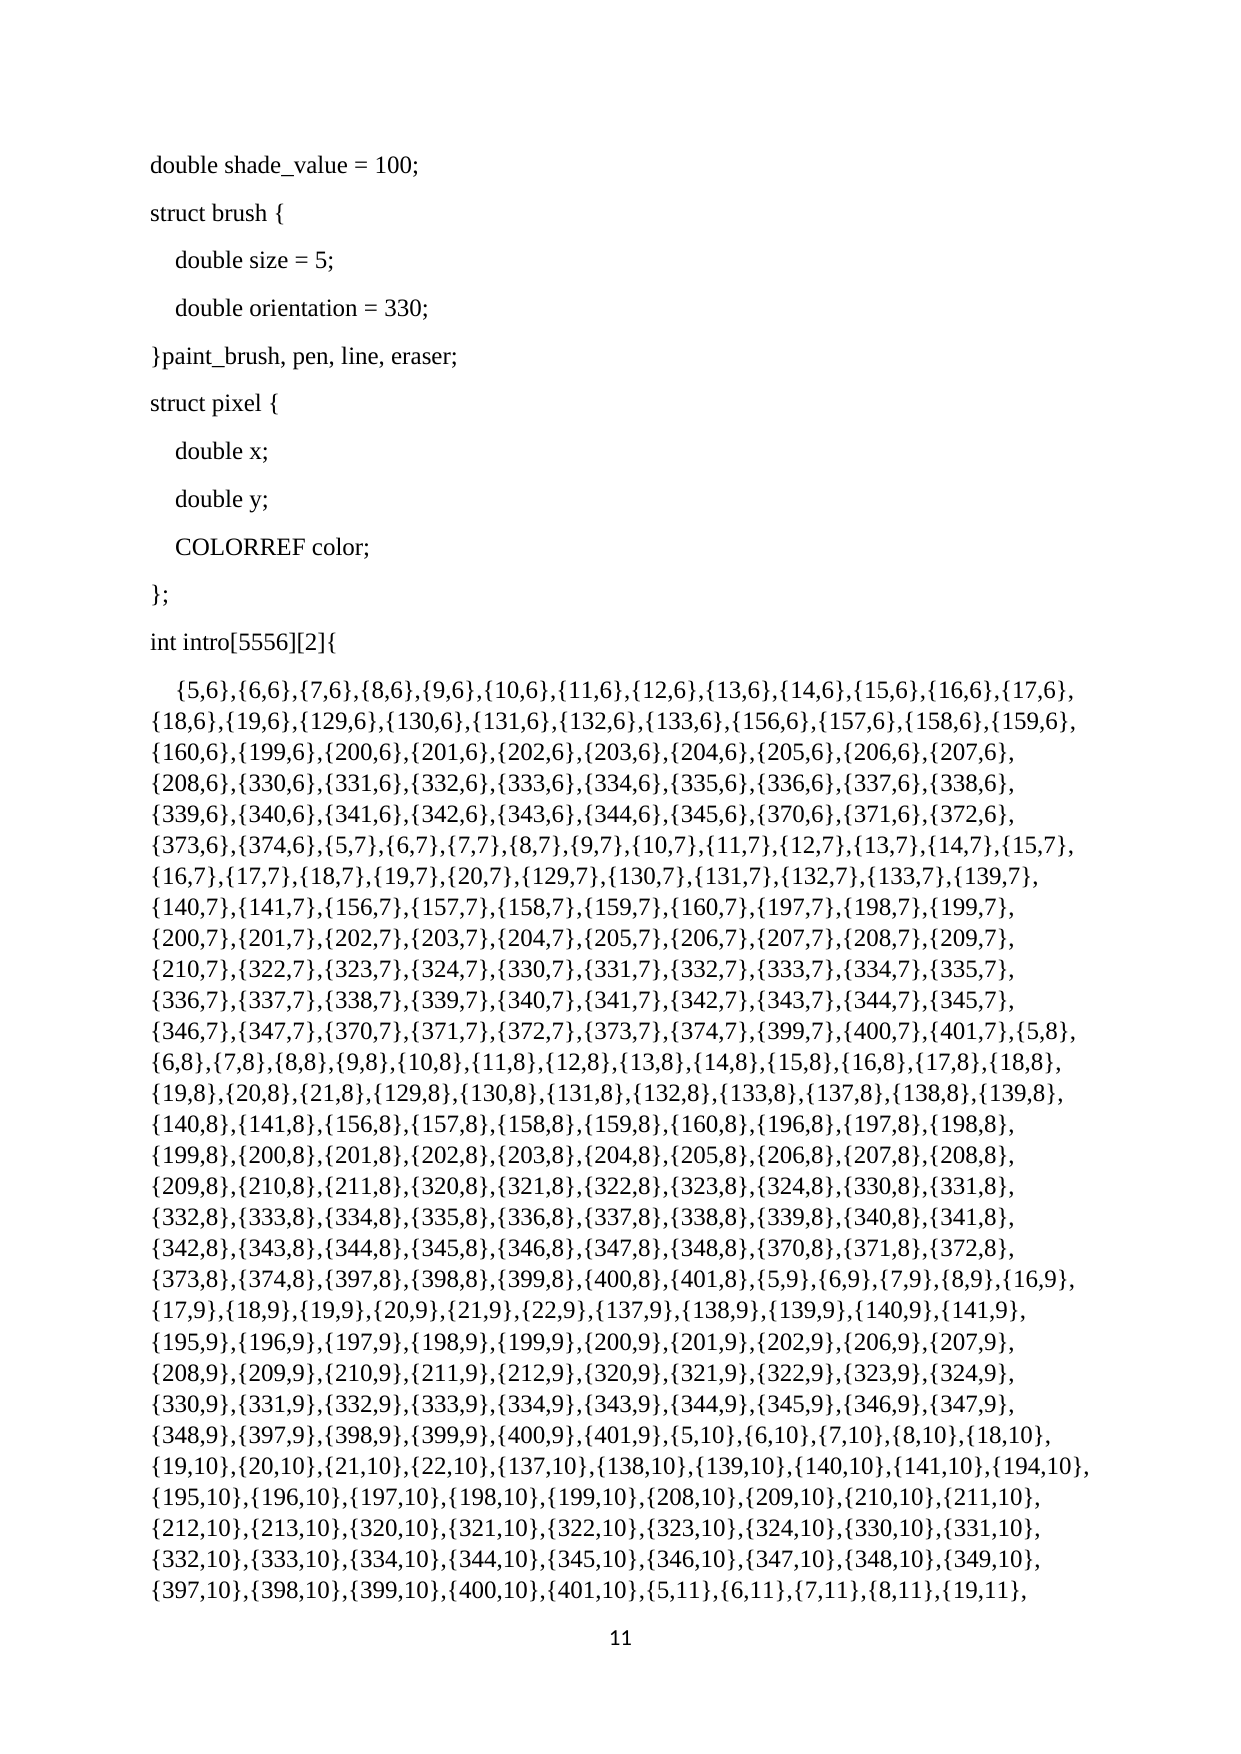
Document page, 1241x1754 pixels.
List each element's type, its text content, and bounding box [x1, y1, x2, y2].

text double orientation = 330; [150, 293, 1090, 322]
text }paint_brush, pen, line, eraser; [150, 341, 1090, 369]
text }; [150, 579, 1090, 608]
text int intro[5556][2]{ [150, 627, 1090, 656]
text double x; [150, 436, 1090, 465]
text double y; [150, 484, 1090, 513]
text COLORREF color; [150, 532, 1090, 560]
text double size = 5; [150, 245, 1090, 274]
text struct pixel { [150, 388, 1090, 417]
text struct brush { [150, 198, 1090, 226]
text double shade_value = 100; [150, 150, 1090, 179]
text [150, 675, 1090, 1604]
